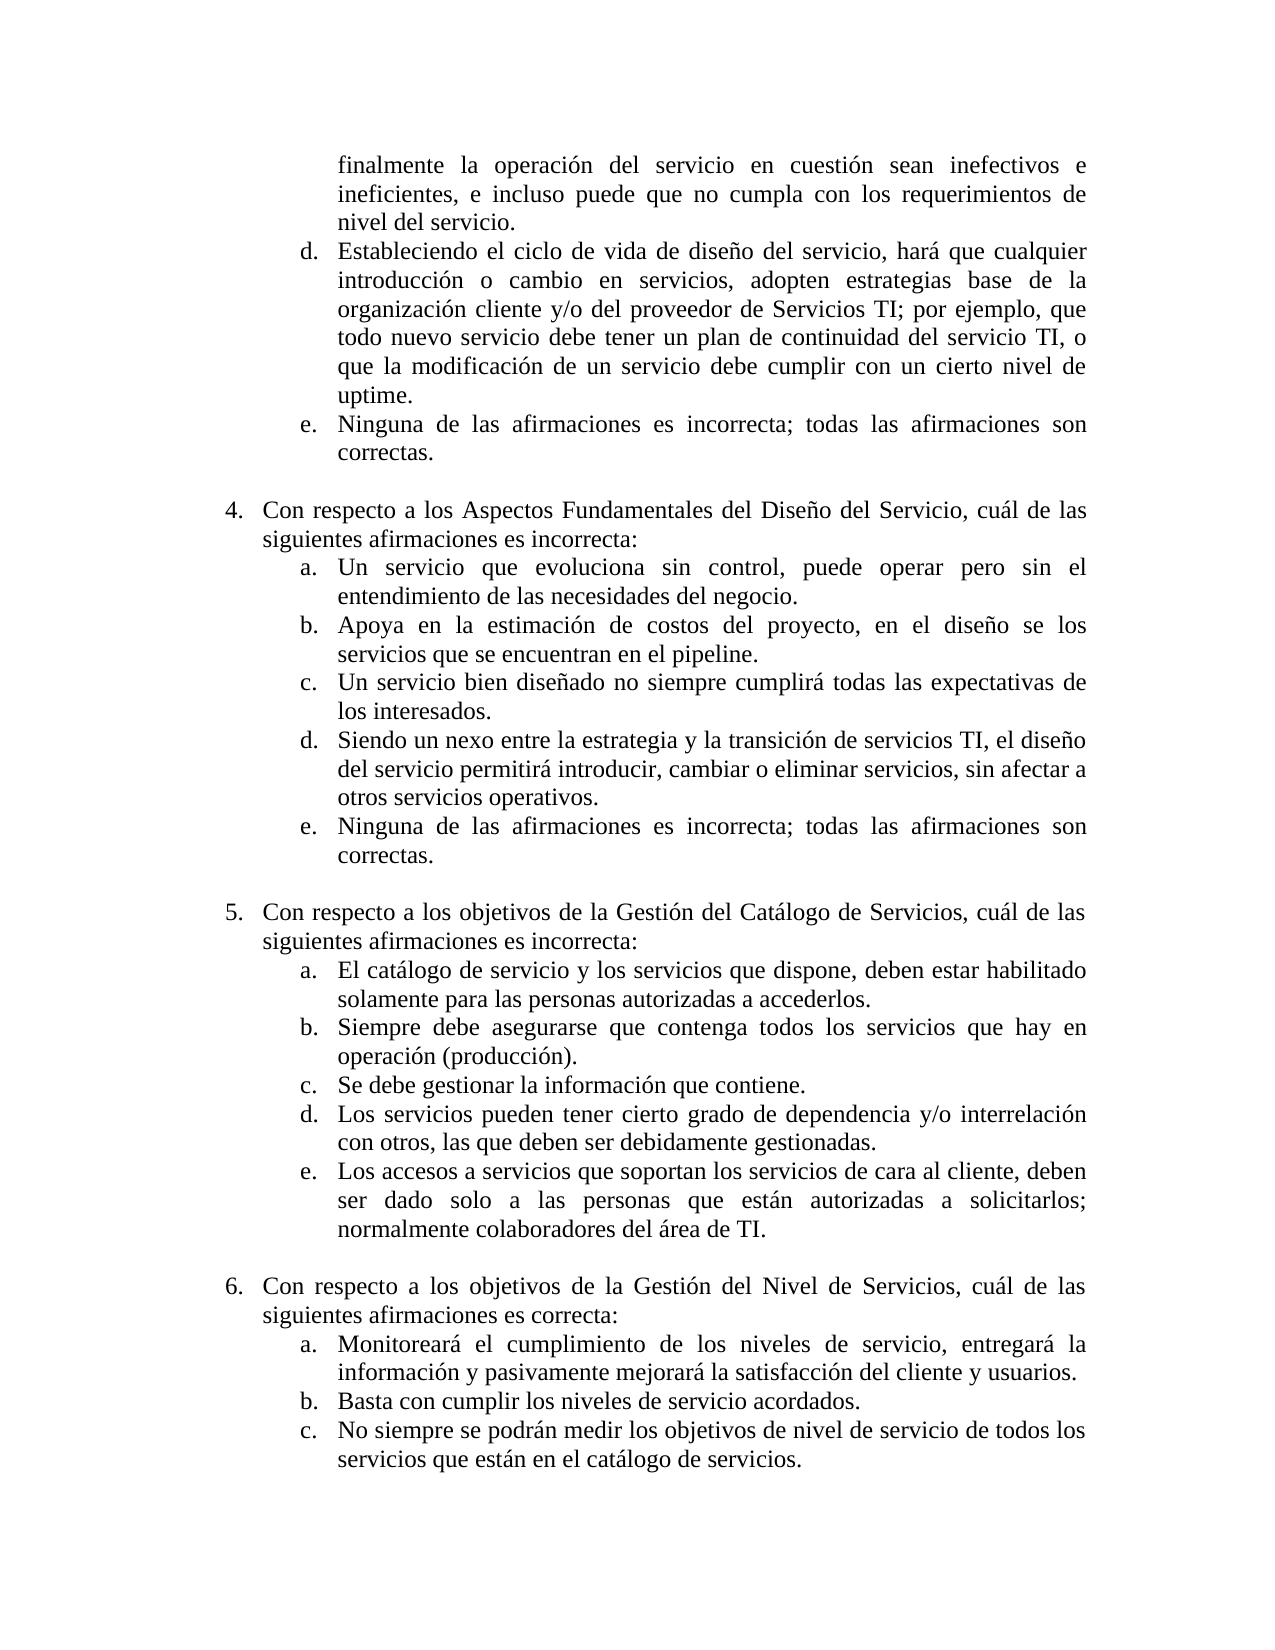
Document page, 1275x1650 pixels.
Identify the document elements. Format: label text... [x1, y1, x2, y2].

list Con respecto a los objetivos de la Gestión del Catálogo de Servicios, cuál de las siguientes afirmaciones es incorrecta: [225, 897, 1087, 955]
list Se debe gestionar la información que contiene. [300, 1070, 1087, 1099]
list Ninguna de las afirmaciones es incorrecta; todas las afirmaciones son correctas. [300, 811, 1087, 869]
list Siempre debe asegurarse que contenga todos los servicios que hay en operación (producción). [300, 1012, 1087, 1070]
list Con respecto a los objetivos de la Gestión del Nivel de Servicios, cuál de las siguientes afirmaciones es correcta: [225, 1271, 1087, 1329]
list Los accesos a servicios que soportan los servicios de cara al cliente, deben ser dado solo a las personas que están autorizadas a solicitarlos; normalmente colaboradores del área de TI. [300, 1156, 1087, 1242]
list Los servicios pueden tener cierto grado de dependencia y/o interrelación con otros, las que deben ser debidamente gestionadas. [300, 1099, 1087, 1156]
list Ninguna de las afirmaciones es incorrecta; todas las afirmaciones son correctas. [300, 409, 1087, 466]
list Apoya en la estimación de costos del proyecto, en el diseño se los servicios que se encuentran en el pipeline. [300, 610, 1087, 667]
list Siendo un nexo entre la estrategia y la transición de servicios TI, el diseño del servicio permitirá introducir, cambiar o eliminar servicios, sin afectar a otros servicios operativos. [300, 725, 1087, 811]
list Un servicio que evoluciona sin control, puede operar pero sin el entendimiento de las necesidades del negocio. [300, 552, 1087, 610]
list Basta con cumplir los niveles de servicio acordados. [300, 1386, 1087, 1415]
list No siempre se podrán medir los objetivos de nivel de servicio de todos los servicios que están en el catálogo de servicios. [300, 1415, 1087, 1472]
list Un servicio bien diseñado no siempre cumplirá todas las expectativas de los interesados. [300, 667, 1087, 725]
list Con respecto a los Aspectos Fundamentales del Diseño del Servicio, cuál de las siguientes afirmaciones es incorrecta: [225, 495, 1087, 552]
list Estableciendo el ciclo de vida de diseño del servicio, hará que cualquier introducción o cambio en servicios, adopten estrategias base de la organización cliente y/o del proveedor de Servicios TI; por ejemplo, que todo nuevo servicio debe tener un plan de continuidad del servicio TI, o que la modificación de un servicio debe cumplir con un cierto nivel de uptime. [300, 236, 1087, 409]
list Monitoreará el cumplimiento de los niveles de servicio, entregará la información y pasivamente mejorará la satisfacción del cliente y usuarios. [300, 1329, 1087, 1386]
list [300, 150, 1087, 236]
list El catálogo de servicio y los servicios que dispone, deben estar habilitado solamente para las personas autorizadas a accederlos. [300, 955, 1087, 1012]
